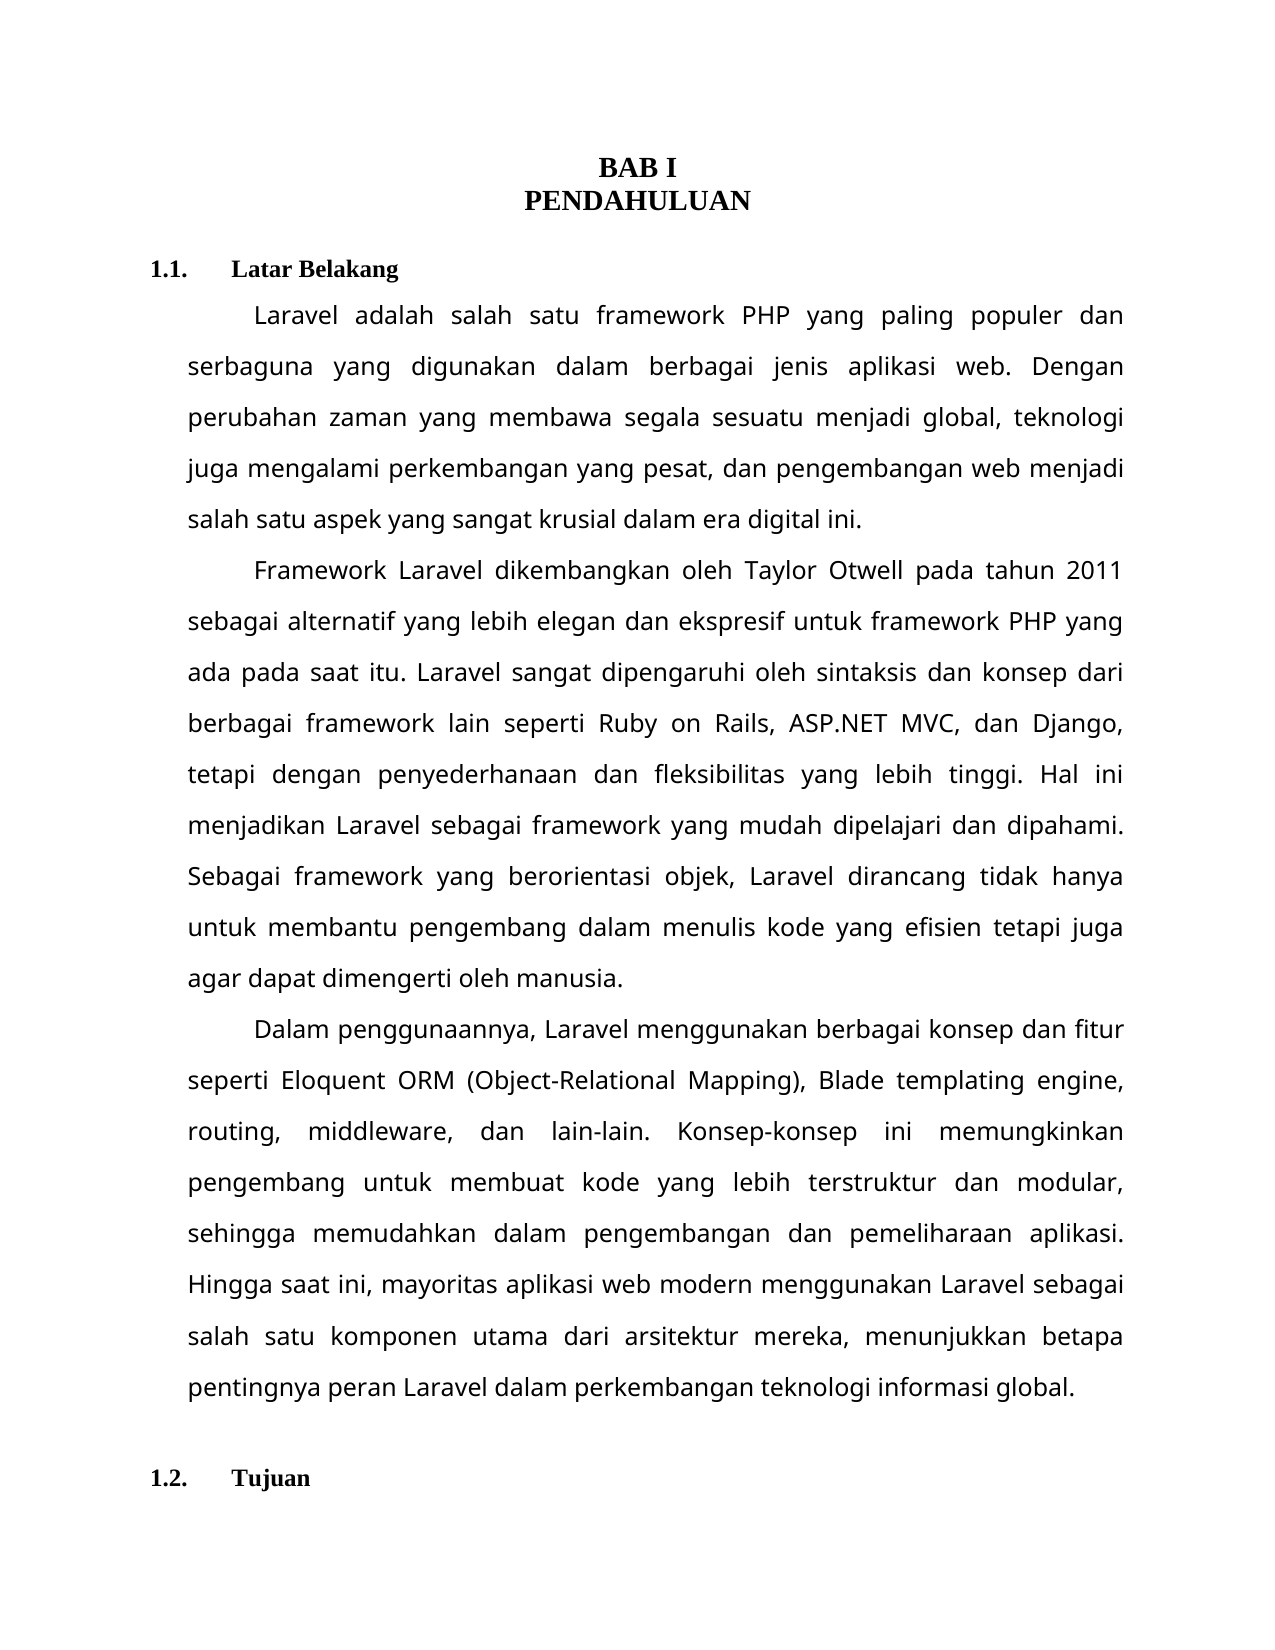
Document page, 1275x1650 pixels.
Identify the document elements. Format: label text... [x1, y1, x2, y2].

list Tujuan [150, 1463, 1125, 1492]
subtitle BAB I PENDAHULUAN [150, 150, 1125, 217]
list Laravel adalah salah satu framework PHP yang paling populer dan serbaguna yang digunakan dalam berbagai jenis aplikasi web. Dengan perubahan zaman yang membawa segala sesuatu menjadi global, teknologi juga mengalami perkembangan yang pesat, dan pengembangan web menjadi salah satu aspek yang sangat krusial dalam era digital ini. [187, 297, 1125, 536]
list Latar Belakang [150, 254, 1125, 283]
list Framework Laravel dikembangkan oleh Taylor Otwell pada tahun 2011 sebagai alternatif yang lebih elegan dan ekspresif untuk framework PHP yang ada pada saat itu. Laravel sangat dipengaruhi oleh sintaksis dan konsep dari berbagai framework lain seperti Ruby on Rails, ASP.NET MVC, dan Django, tetapi dengan penyederhanaan dan fleksibilitas yang lebih tinggi. Hal ini menjadikan Laravel sebagai framework yang mudah dipelajari dan dipahami. Sebagai framework yang berorientasi objek, Laravel dirancang tidak hanya untuk membantu pengembang dalam menulis kode yang efisien tetapi juga agar dapat dimengerti oleh manusia. [187, 552, 1125, 995]
list Dalam penggunaannya, Laravel menggunakan berbagai konsep dan fitur seperti Eloquent ORM (Object-Relational Mapping), Blade templating engine, routing, middleware, dan lain-lain. Konsep-konsep ini memungkinkan pengembang untuk membuat kode yang lebih terstruktur dan modular, sehingga memudahkan dalam pengembangan dan pemeliharaan aplikasi. Hingga saat ini, mayoritas aplikasi web modern menggunakan Laravel sebagai salah satu komponen utama dari arsitektur mereka, menunjukkan betapa pentingnya peran Laravel dalam perkembangan teknologi informasi global. [187, 1012, 1125, 1403]
